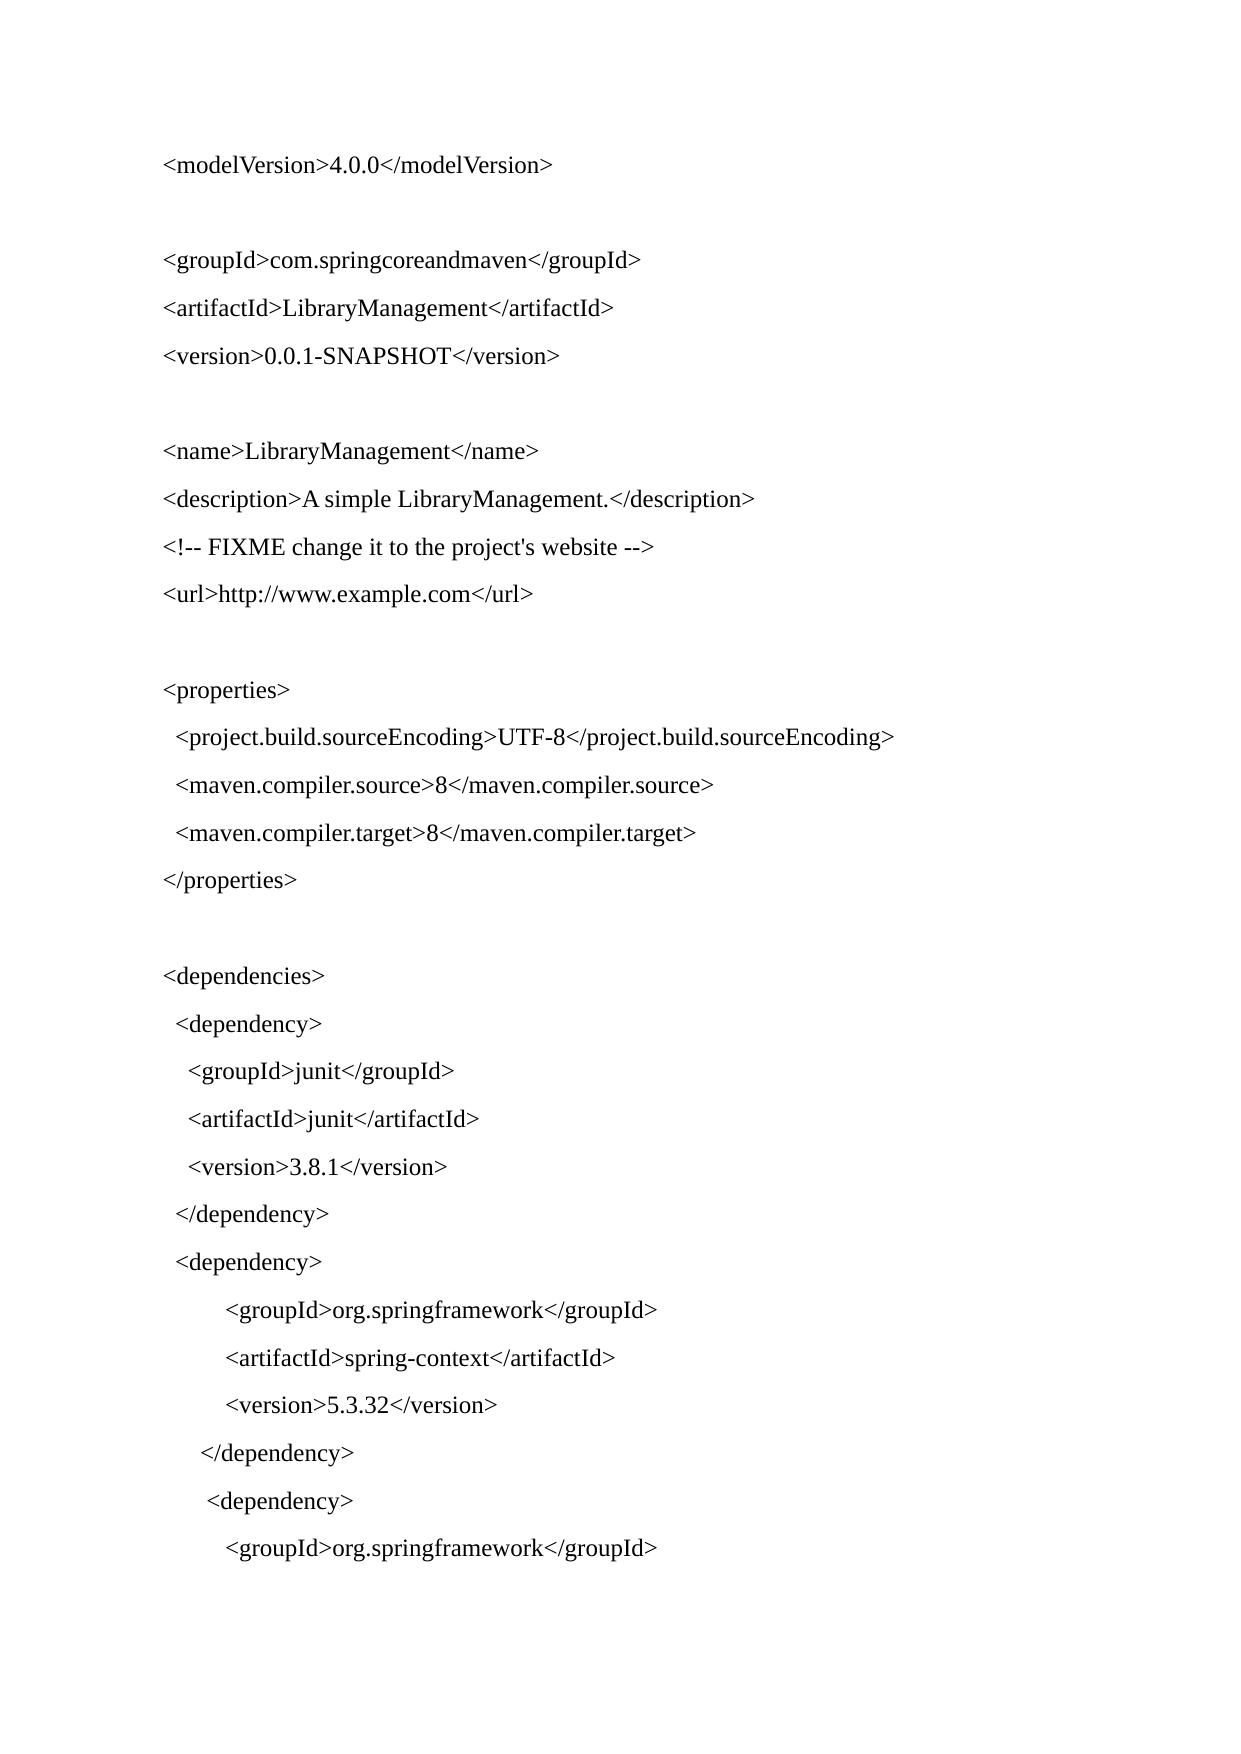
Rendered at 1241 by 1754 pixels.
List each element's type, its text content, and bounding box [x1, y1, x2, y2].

text <dependencies> [150, 961, 1090, 990]
text <dependency> [150, 1247, 1090, 1276]
text <version>5.3.32</version> [150, 1390, 1090, 1419]
text </dependency> [150, 1199, 1090, 1228]
text <url>http://www.example.com</url> [150, 579, 1090, 608]
text <name>LibraryManagement</name> [150, 436, 1090, 465]
text <groupId>com.springcoreandmaven</groupId> [150, 245, 1090, 274]
text </dependency> [150, 1438, 1090, 1467]
text <properties> [150, 675, 1090, 703]
text <!-- FIXME change it to the project's website --> [150, 532, 1090, 560]
text <version>0.0.1-SNAPSHOT</version> [150, 341, 1090, 369]
text <artifactId>LibraryManagement</artifactId> [150, 293, 1090, 322]
text </properties> [150, 866, 1090, 894]
text <groupId>org.springframework</groupId> [150, 1295, 1090, 1324]
text <description>A simple LibraryManagement.</description> [150, 484, 1090, 513]
text <version>3.8.1</version> [150, 1152, 1090, 1181]
text <dependency> [150, 1009, 1090, 1037]
text <maven.compiler.source>8</maven.compiler.source> [150, 770, 1090, 799]
text <project.build.sourceEncoding>UTF-8</project.build.sourceEncoding> [150, 722, 1090, 751]
text <groupId>junit</groupId> [150, 1056, 1090, 1085]
text <artifactId>spring-context</artifactId> [150, 1343, 1090, 1371]
text <artifactId>junit</artifactId> [150, 1104, 1090, 1133]
text <modelVersion>4.0.0</modelVersion> [150, 150, 1090, 179]
text <maven.compiler.target>8</maven.compiler.target> [150, 818, 1090, 847]
text <groupId>org.springframework</groupId> [150, 1533, 1090, 1562]
text <dependency> [150, 1486, 1090, 1514]
